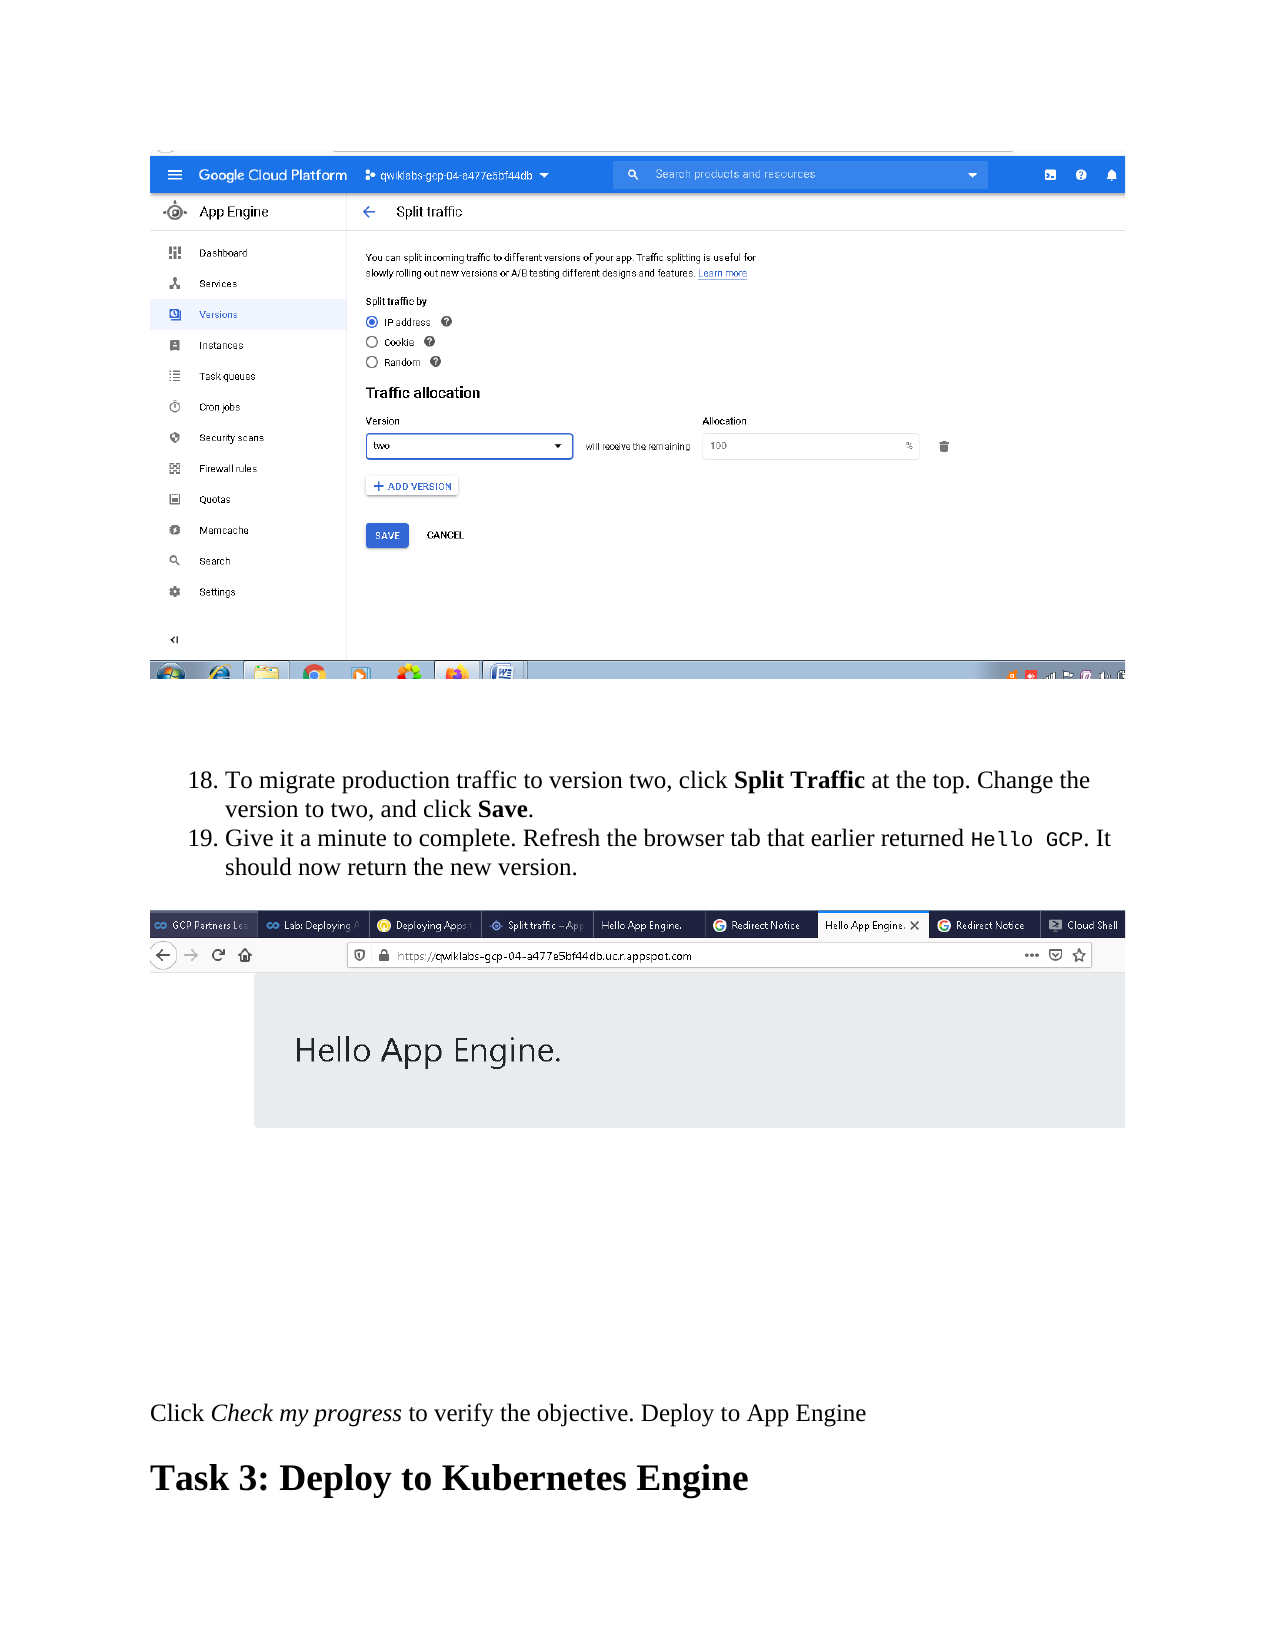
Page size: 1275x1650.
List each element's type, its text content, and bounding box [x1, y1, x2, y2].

list Give it a minute to complete. Refresh the browser tab that earlier returned Hello GCP. It should now return the new version. [187, 823, 1125, 881]
picture [150, 910, 1125, 1369]
list To migrate production traffic to version two, click Split Traffic at the top. Change the version to two, and click Save. [187, 765, 1125, 823]
text Click Check my progress to verify the objective. Deploy to App Engine [150, 1398, 1125, 1427]
text Task 3: Deploy to Kubernetes Engine [150, 1456, 1125, 1499]
picture [150, 150, 1125, 679]
